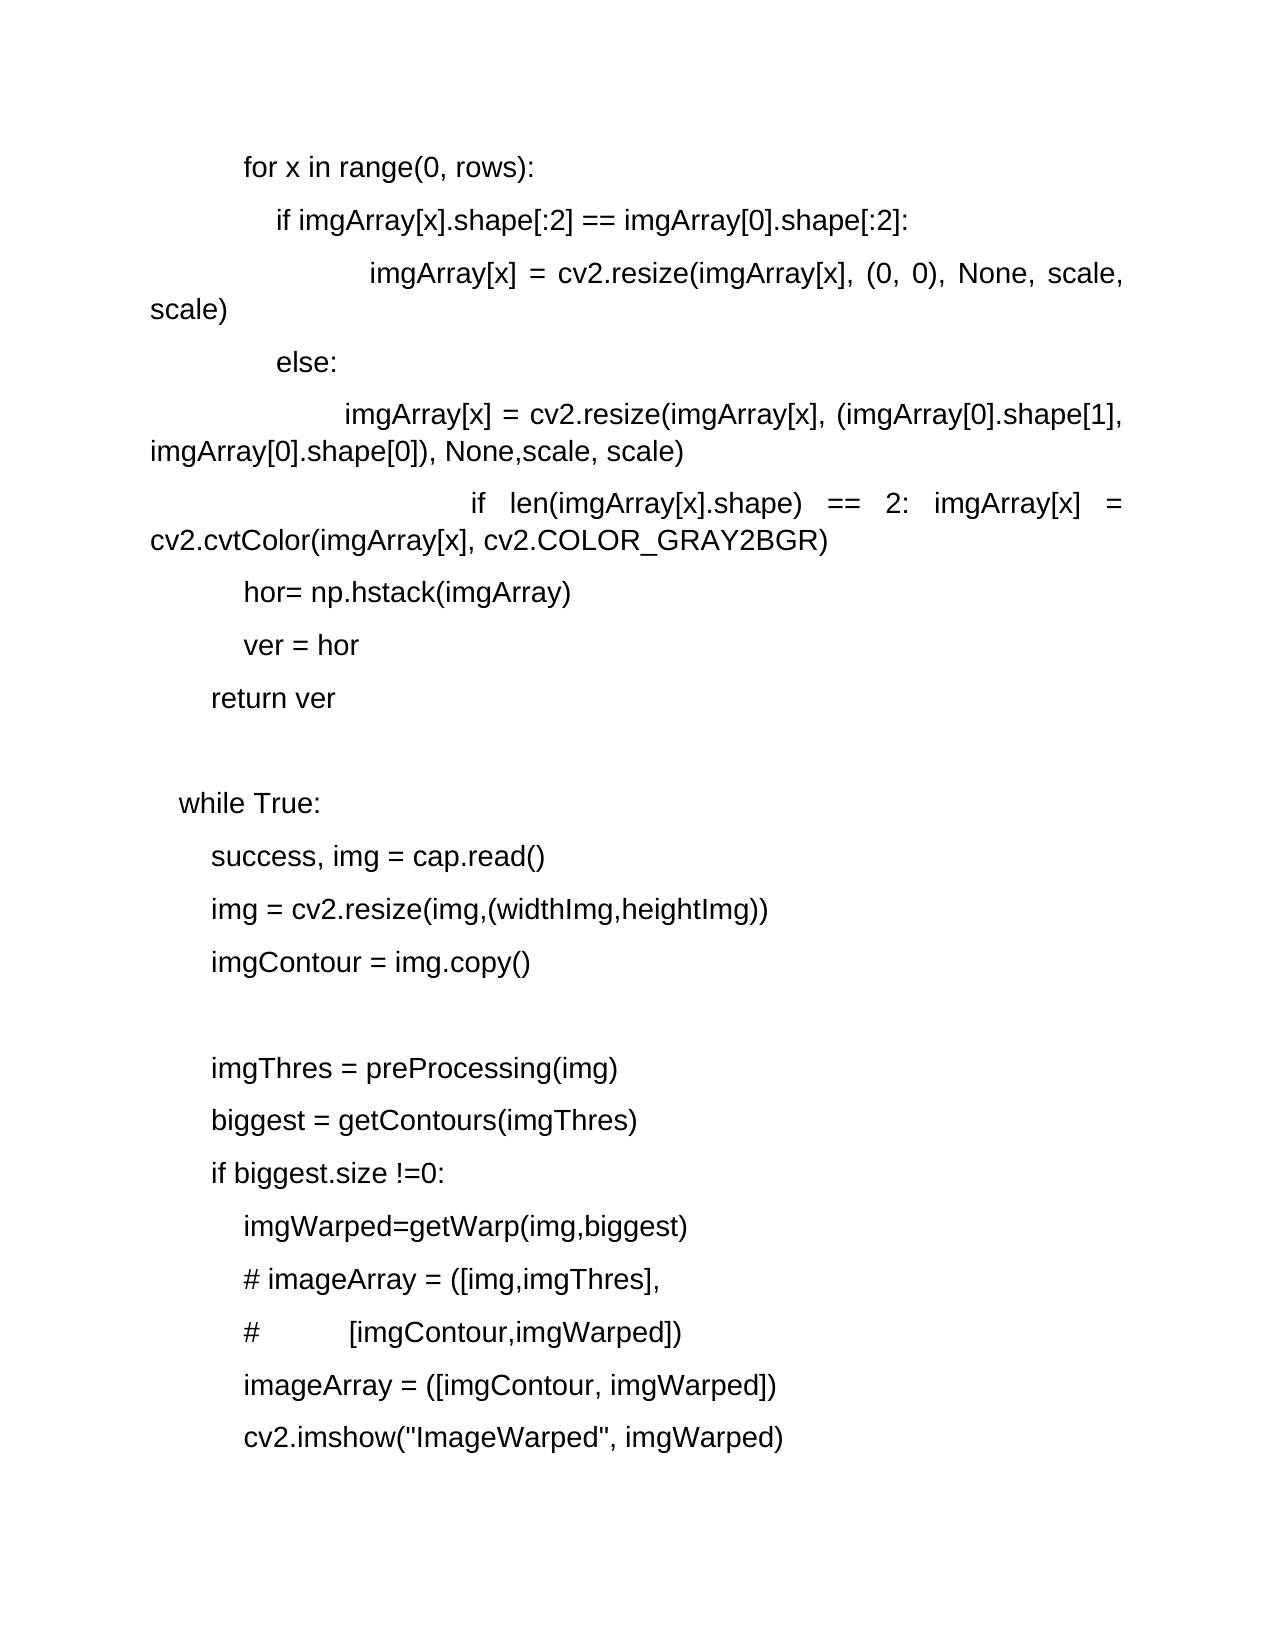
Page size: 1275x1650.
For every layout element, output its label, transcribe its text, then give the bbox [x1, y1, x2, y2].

text imgArray[x] = cv2.resize(imgArray[x], (0, 0), None, scale, scale) [150, 256, 1125, 325]
text for x in range(0, rows): [150, 150, 1125, 183]
text # imageArray = ([img,imgThres], [150, 1262, 1125, 1295]
text while True: [150, 787, 1125, 820]
text # [imgContour,imgWarped]) [150, 1315, 1125, 1348]
text img = cv2.resize(img,(widthImg,heightImg)) [150, 892, 1125, 926]
text imgArray[x] = cv2.resize(imgArray[x], (imgArray[0].shape[1], imgArray[0].shape[0]), None,scale, scale) [150, 397, 1125, 467]
text if len(imgArray[x].shape) == 2: imgArray[x] = cv2.cvtColor(imgArray[x], cv2.COLOR_GRAY2BGR) [150, 486, 1125, 556]
text imgContour = img.copy() [150, 945, 1125, 978]
text hor= np.hstack(imgArray) [150, 575, 1125, 609]
text cv2.imshow("ImageWarped", imgWarped) [150, 1420, 1125, 1454]
text success, img = cap.read() [150, 839, 1125, 873]
text ver = hor [150, 628, 1125, 662]
text imageArray = ([imgContour, imgWarped]) [150, 1367, 1125, 1401]
text else: [150, 344, 1125, 378]
text biggest = getContours(imgThres) [150, 1103, 1125, 1137]
text if biggest.size !=0: [150, 1156, 1125, 1190]
text imgWarped=getWarp(img,biggest) [150, 1209, 1125, 1243]
text imgThres = preProcessing(img) [150, 1051, 1125, 1084]
text if imgArray[x].shape[:2] == imgArray[0].shape[:2]: [150, 203, 1125, 236]
text return ver [150, 681, 1125, 714]
